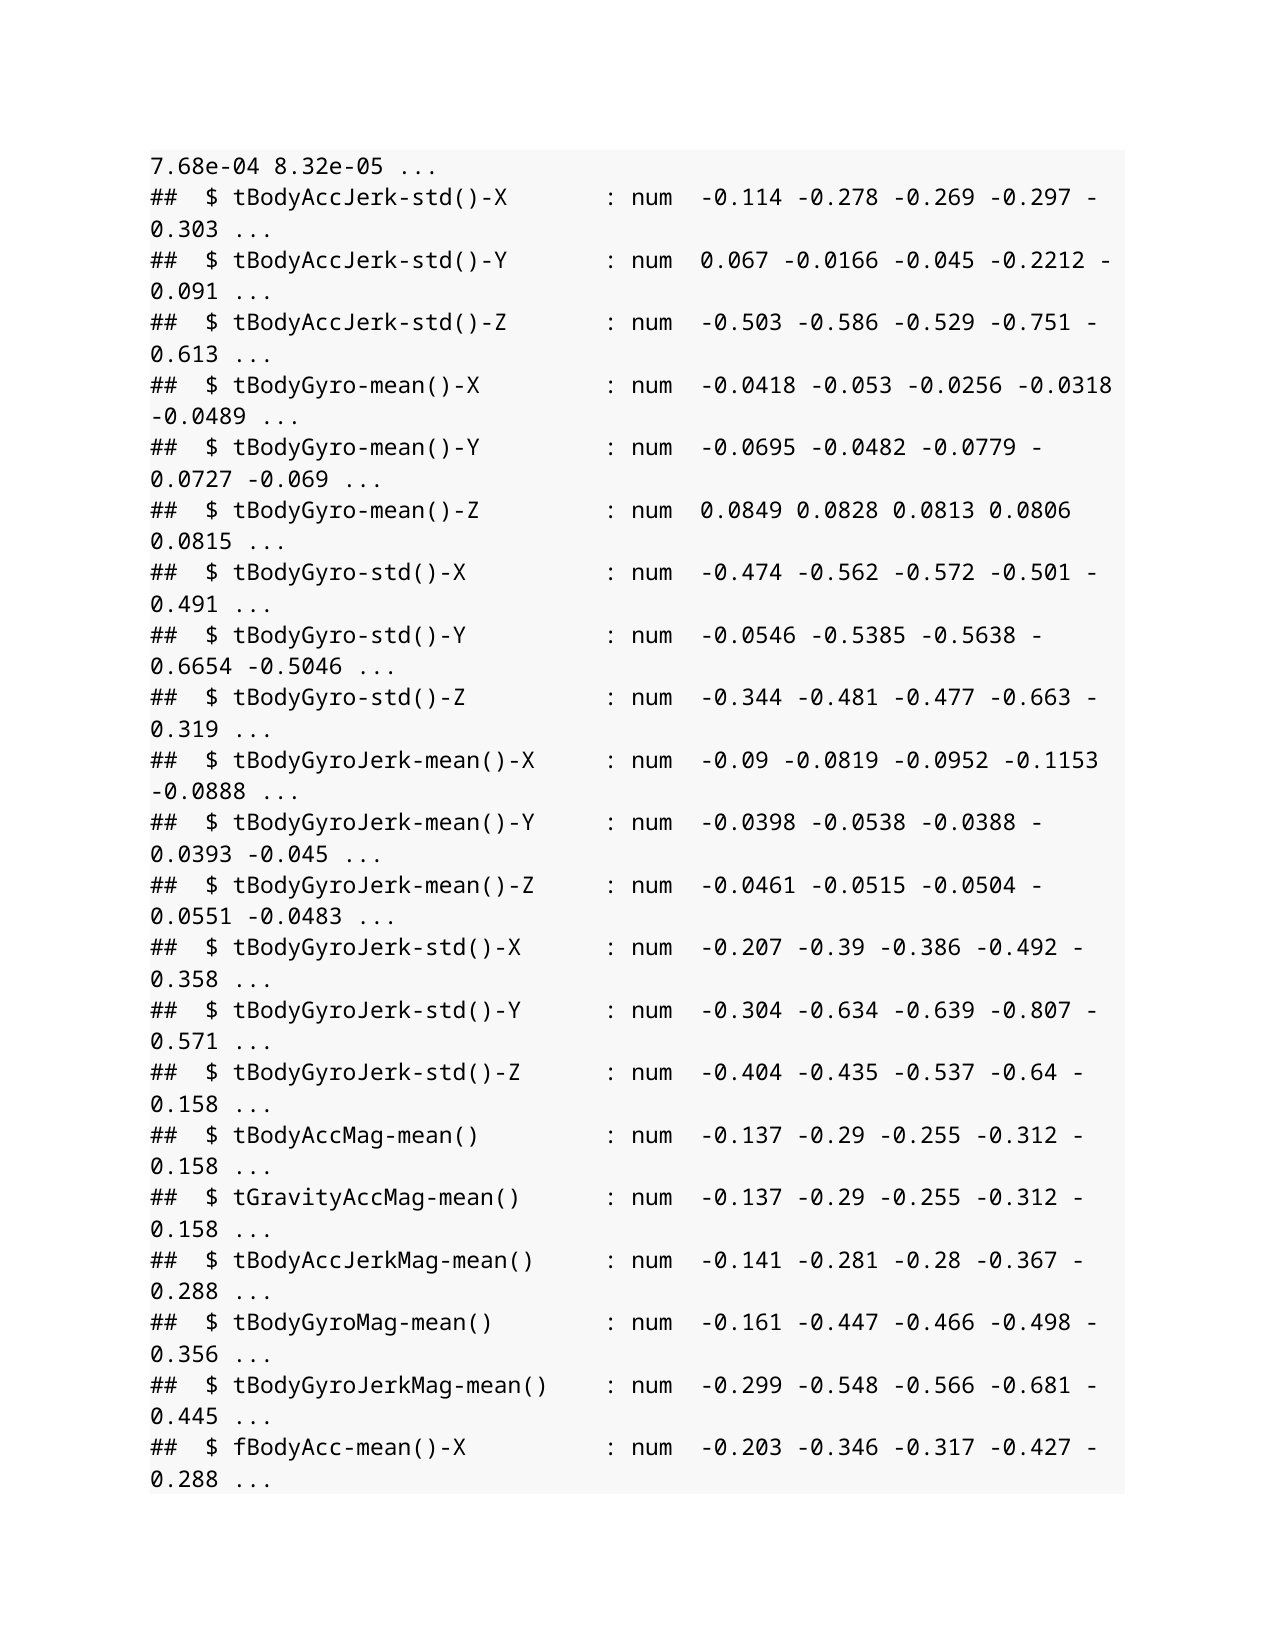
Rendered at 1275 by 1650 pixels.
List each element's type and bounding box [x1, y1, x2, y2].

text [150, 150, 1125, 1494]
